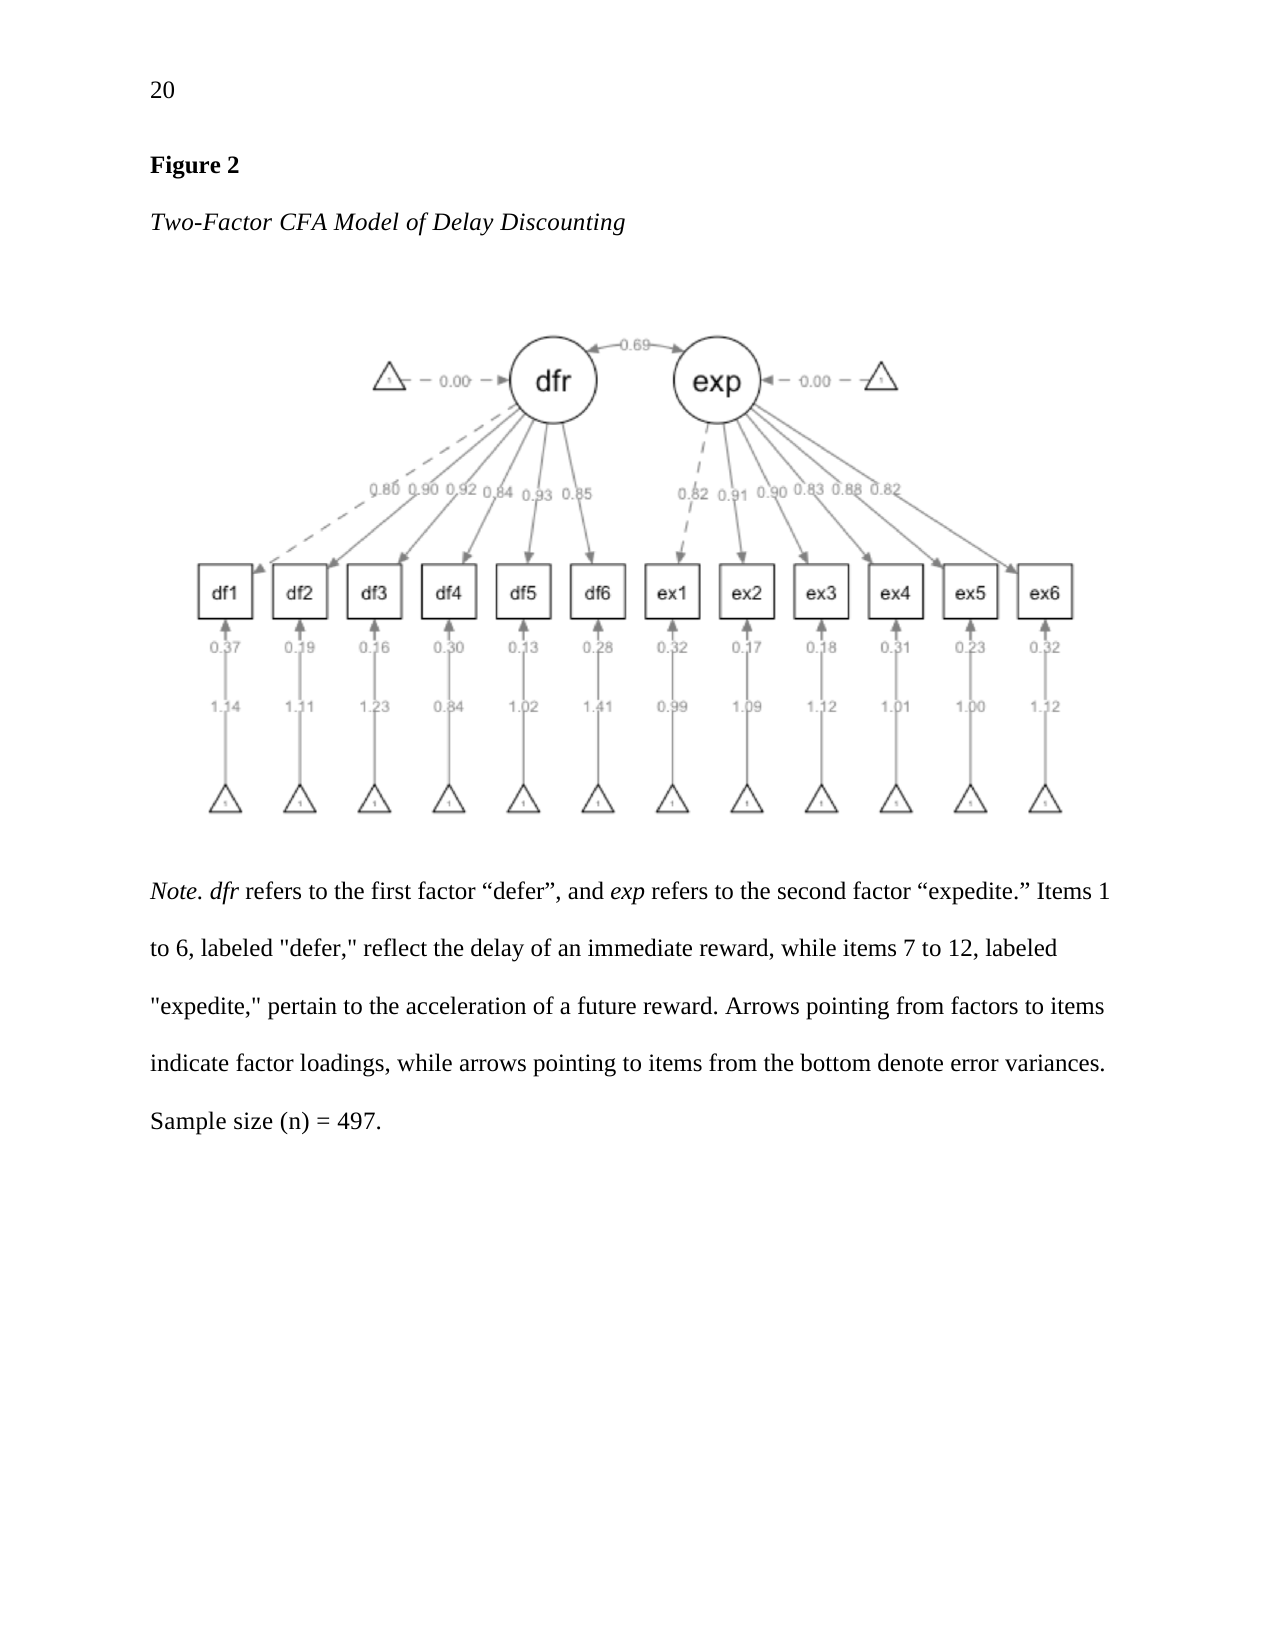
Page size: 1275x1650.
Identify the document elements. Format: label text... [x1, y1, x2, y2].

text Two-Factor CFA Model of Delay Discounting [150, 207, 1125, 236]
text Note. dfr refers to the first factor “defer”, and exp refers to the second factor “expedite.” Items 1 to 6, labeled "defer," reflect the delay of an immediate reward, while items 7 to 12, labeled "expedite," pertain to the acceleration of a future reward. Arrows pointing from factors to items indicate factor loadings, while arrows pointing to items from the bottom denote error variances. Sample size (n) = 497. [150, 876, 1125, 1135]
text Figure 2 [150, 150, 1125, 179]
picture [150, 265, 1125, 876]
